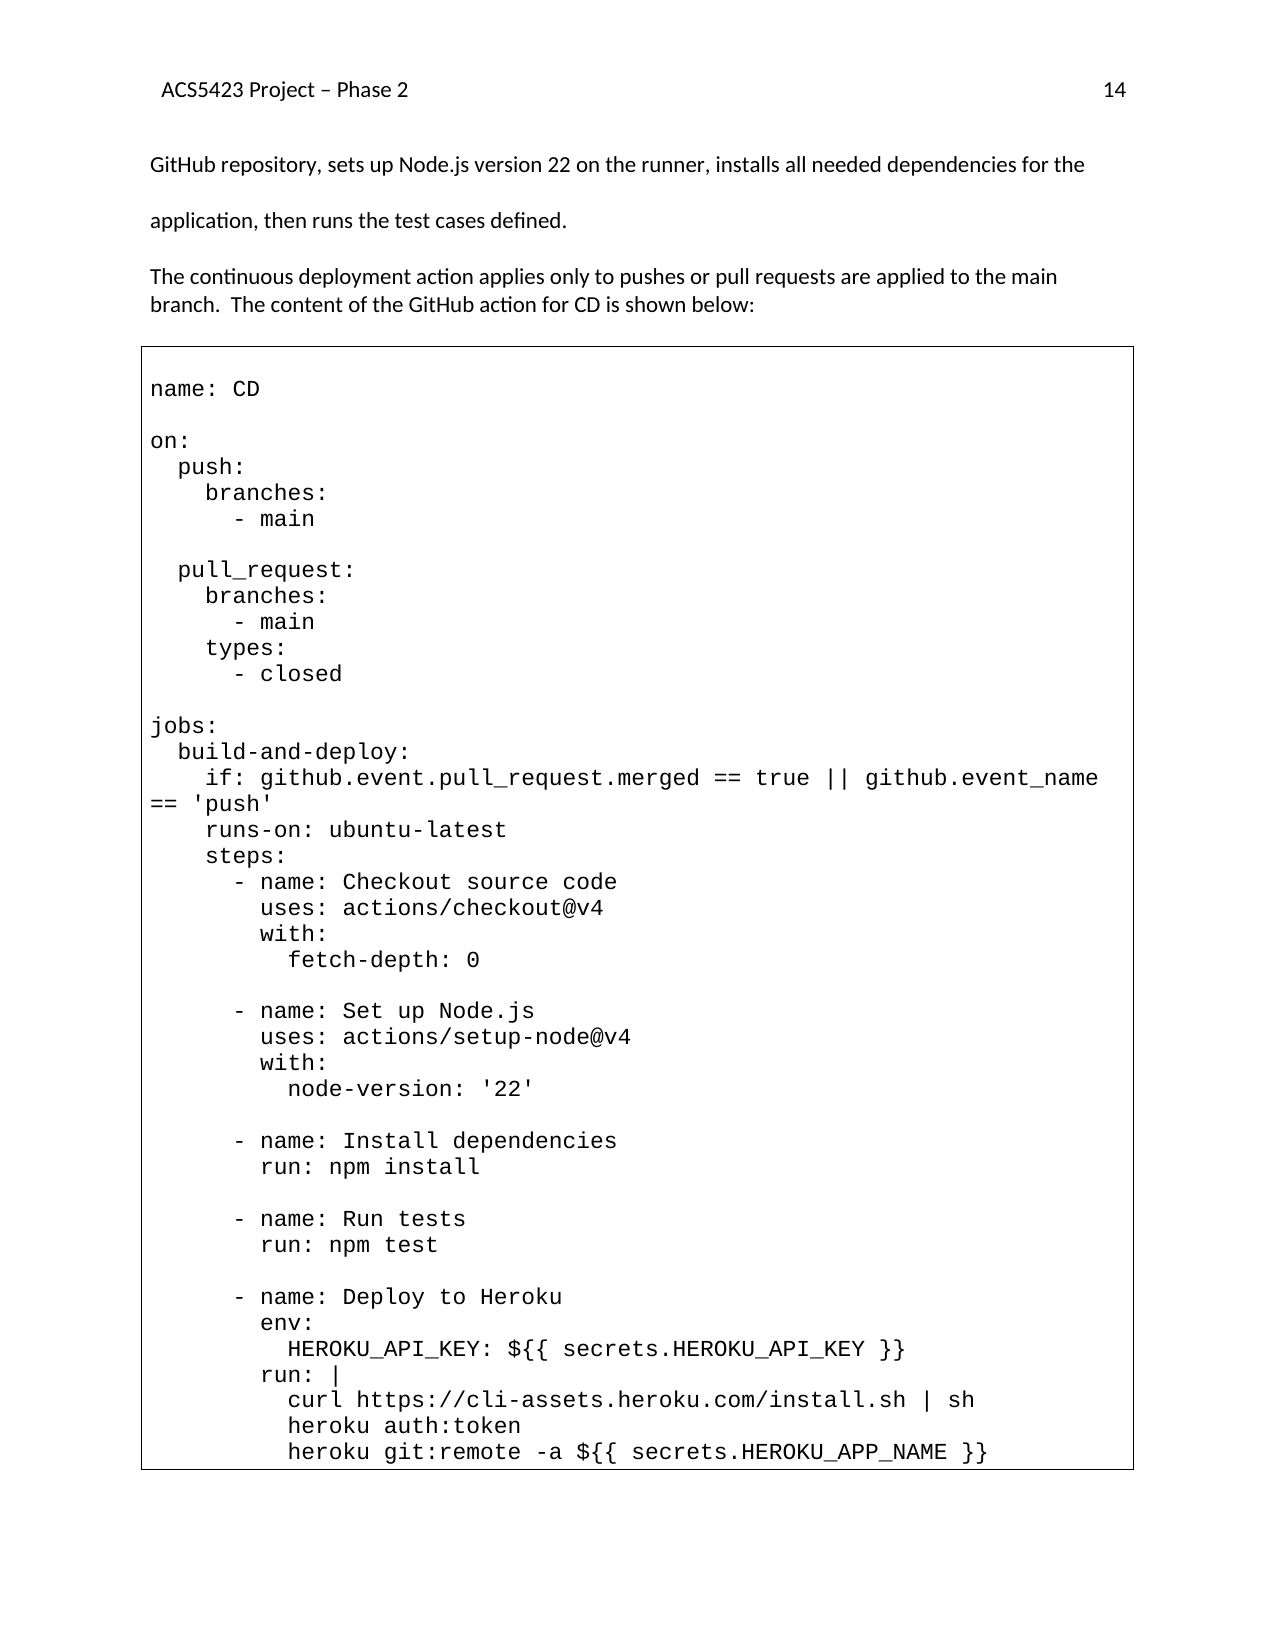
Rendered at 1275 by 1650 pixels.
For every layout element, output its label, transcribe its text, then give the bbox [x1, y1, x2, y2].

text - closed [150, 663, 1125, 688]
text pull_request: [150, 559, 1125, 585]
text curl https://cli-assets.heroku.com/install.sh | sh [150, 1389, 1125, 1415]
text with: [150, 1052, 1125, 1078]
text steps: [150, 844, 1125, 870]
text - name: Run tests [150, 1207, 1125, 1233]
text - name: Install dependencies [150, 1129, 1125, 1155]
text push: [150, 455, 1125, 481]
text branches: [150, 585, 1125, 611]
text - name: Checkout source code [150, 870, 1125, 896]
text name: CD [142, 347, 1133, 403]
text uses: actions/setup-node@v4 [150, 1026, 1125, 1052]
text with: [150, 922, 1125, 948]
text on: [150, 429, 1125, 455]
text - main [150, 507, 1125, 533]
text types: [150, 637, 1125, 663]
text run: npm test [150, 1233, 1125, 1259]
text jobs: [150, 714, 1125, 740]
text uses: actions/checkout@v4 [150, 896, 1125, 922]
text if: github.event.pull_request.merged == true || github.event_name == 'push' [150, 766, 1125, 818]
text run: npm install [150, 1155, 1125, 1181]
text - name: Deploy to Heroku [150, 1285, 1125, 1311]
text node-version: '22' [150, 1078, 1125, 1103]
text branches: [150, 481, 1125, 507]
text The continuous deployment action applies only to pushes or pull requests are applied to the main branch. The content of the GitHub action for CD is shown below: [150, 262, 1125, 318]
text - name: Set up Node.js [150, 1000, 1125, 1026]
text heroku auth:token [150, 1415, 1125, 1438]
text HEROKU_API_KEY: ${{ secrets.HEROKU_API_KEY }} [150, 1337, 1125, 1363]
text heroku git:remote -a ${{ secrets.HEROKU_APP_NAME }} [142, 1438, 1133, 1469]
text runs-on: ubuntu-latest [150, 818, 1125, 844]
text - main [150, 611, 1125, 637]
text build-and-deploy: [150, 740, 1125, 766]
text run: | [150, 1363, 1125, 1389]
text fetch-depth: 0 [150, 948, 1125, 974]
text env: [150, 1311, 1125, 1337]
